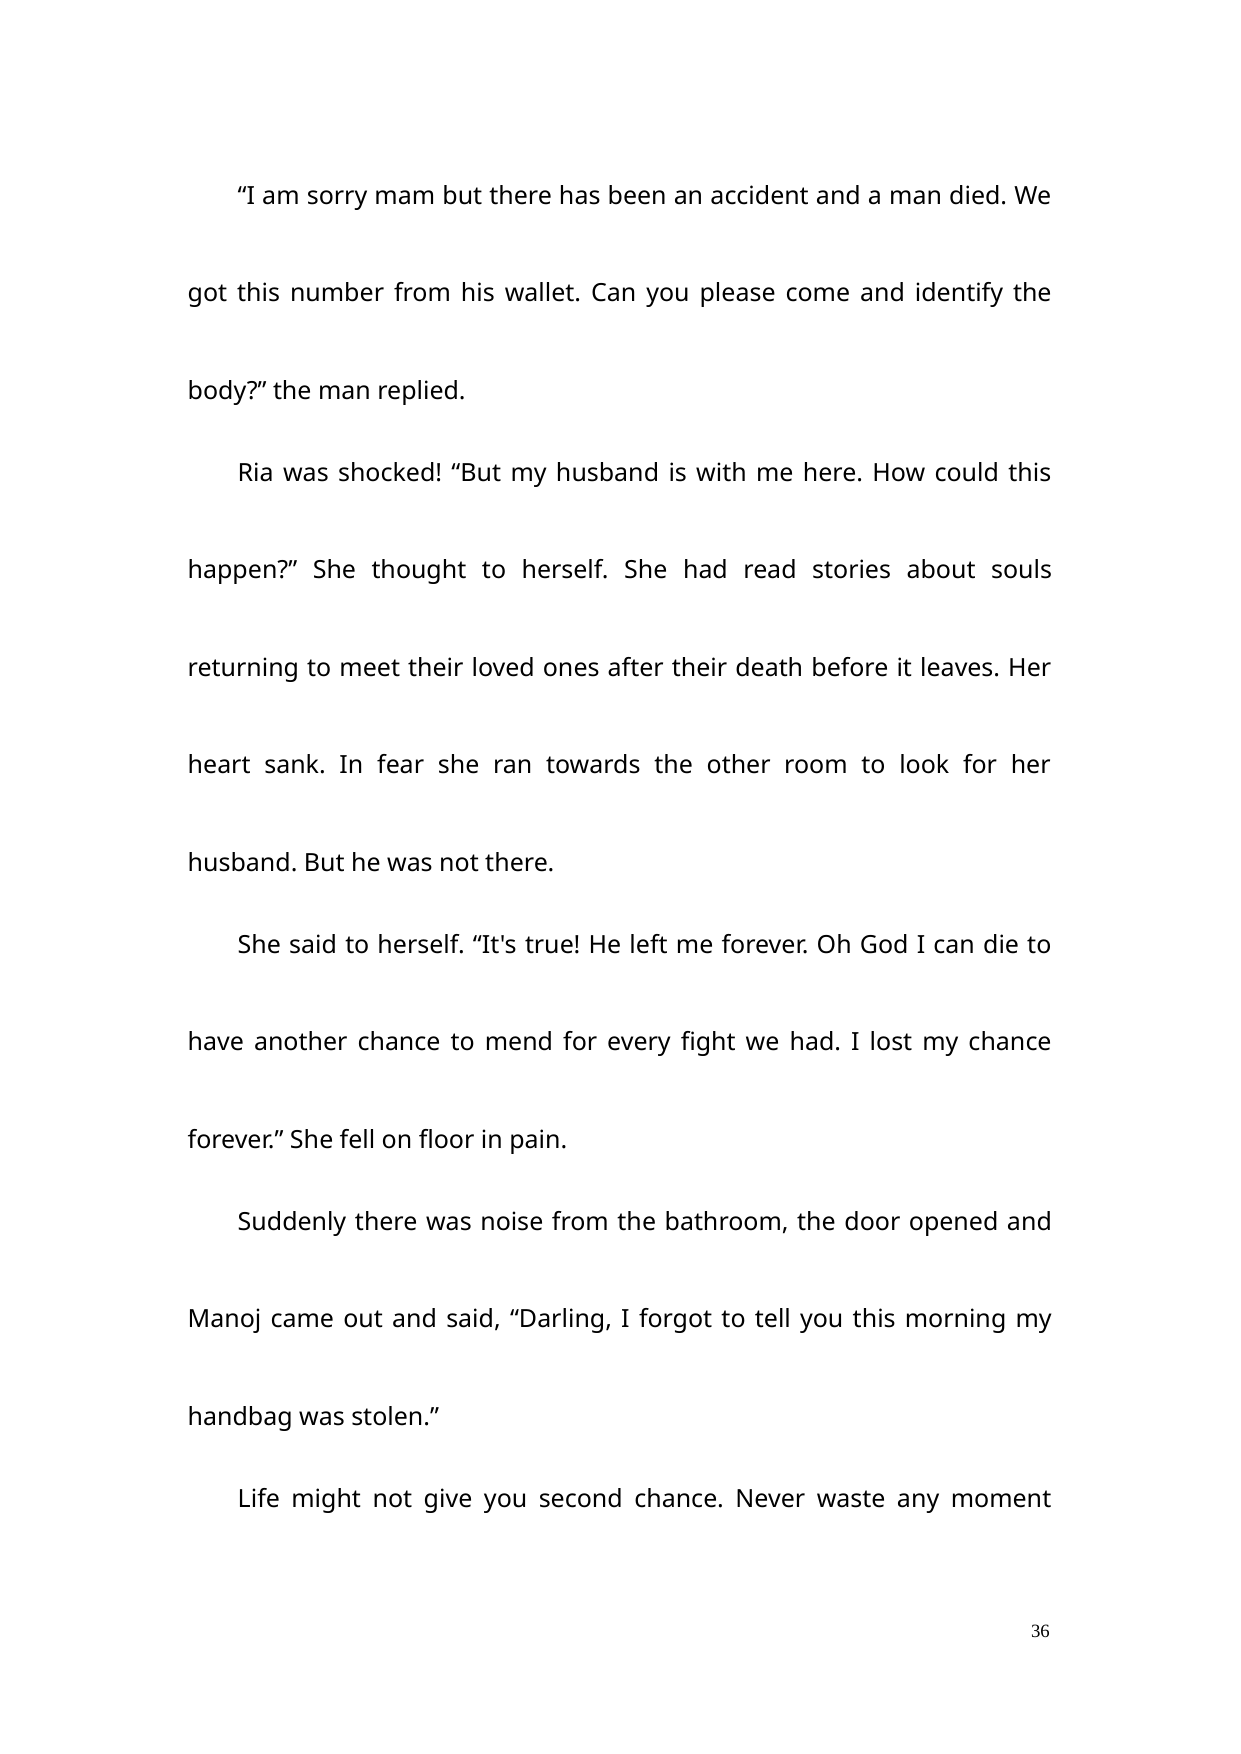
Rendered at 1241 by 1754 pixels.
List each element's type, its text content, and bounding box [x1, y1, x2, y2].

list She said to herself. “It's true! He left me forever. Oh God I can die to have another chance to mend for every fight we had. I lost my chance forever.” She fell on floor in pain. [187, 911, 1053, 1171]
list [187, 1465, 1053, 1530]
list Ria was shocked! “But my husband is with me here. How could this happen?” She thought to herself. She had read stories about souls returning to meet their loved ones after their death before it leaves. Her heart sank. In fear she ran towards the other room to look for her husband. But he was not there. [187, 439, 1053, 894]
list Suddenly there was noise from the bathroom, the door opened and Manoj came out and said, “Darling, I forgot to tell you this morning my handbag was stolen.” [187, 1188, 1053, 1448]
list “I am sorry mam but there has been an accident and a man died. We got this number from his wallet. Can you please come and identify the body?” the man replied. [187, 162, 1053, 422]
